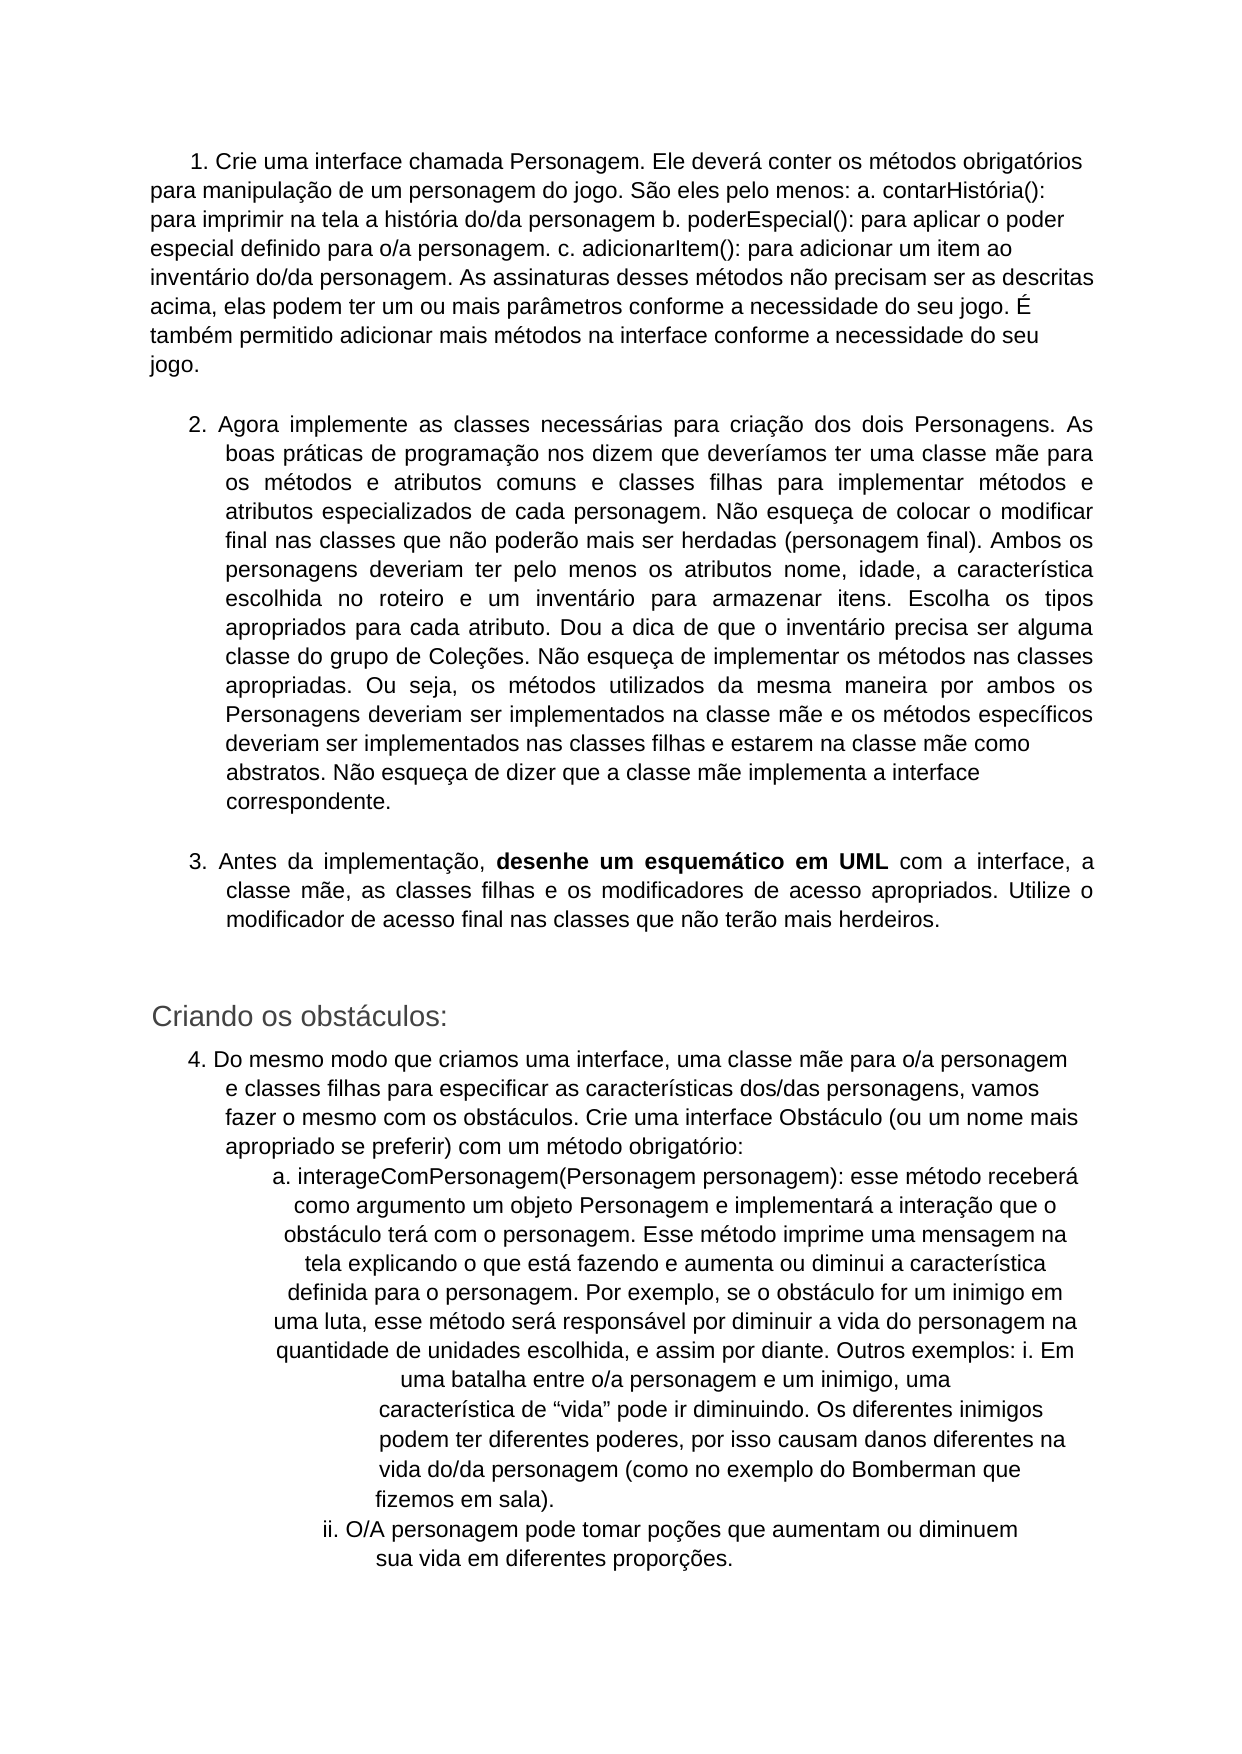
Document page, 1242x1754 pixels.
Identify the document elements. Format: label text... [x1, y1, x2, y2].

text 4. Do mesmo modo que criamos uma interface, uma classe mãe para o/a personagem e classes filhas para especificar as características dos/das personagens, vamos fazer o mesmo com os obstáculos. Crie uma interface Obstáculo (ou um nome mais apropriado se preferir) com um método obrigatório: [188, 1046, 1086, 1159]
text fizemos em sala). [375, 1486, 1096, 1512]
text 3. Antes da implementação, desenhe um esquemático em UML com a interface, a classe mãe, as classes filhas e os modificadores de acesso apropriados. Utilize o modificador de acesso final nas classes que não terão mais herdeiros. [188, 848, 1094, 932]
text ii. O/A personagem pode tomar poções que aumentam ou diminuem sua vida em diferentes proporções. [322, 1516, 1053, 1571]
text característica de “vida” pode ir diminuindo. Os diferentes inimigos [149, 1396, 1043, 1422]
text 1. Crie uma interface chamada Personagem. Ele deverá conter os métodos obrigatórios para manipulação de um personagem do jogo. São eles pelo menos: a. contarHistória(): para imprimir na tela a história do/da personagem b. poderEspecial(): para aplicar o poder especial definido para o/a personagem. c. adicionarItem(): para adicionar um item ao inventário do/da personagem. As assinaturas desses métodos não precisam ser as descritas acima, elas podem ter um ou mais parâmetros conforme a necessidade do seu jogo. É também permitido adicionar mais métodos na interface conforme a necessidade do seu jogo. [150, 148, 1094, 377]
text podem ter diferentes poderes, por isso causam danos diferentes na [149, 1426, 1066, 1452]
text abstratos. Não esqueça de dizer que a classe mãe implementa a interface correspondente. [226, 759, 1094, 814]
text vida do/da personagem (como no exemplo do Bomberman que [149, 1456, 1021, 1482]
text 2. Agora implemente as classes necessárias para criação dos dois Personagens. As boas práticas de programação nos dizem que deveríamos ter uma classe mãe para os métodos e atributos comuns e classes filhas para implementar métodos e atributos especializados de cada personagem. Não esqueça de colocar o modificar final nas classes que não poderão mais ser herdadas (personagem final). Ambos os personagens deveriam ter pelo menos os atributos nome, idade, a característica escolhida no roteiro e um inventário para armazenar itens. Escolha os tipos apropriados para cada atributo. Dou a dica de que o inventário precisa ser alguma classe do grupo de Coleções. Não esqueça de implementar os métodos nas classes apropriadas. Ou seja, os métodos utilizados da mesma maneira por ambos os Personagens deveriam ser implementados na classe mãe e os métodos específicos deveriam ser implementados nas classes filhas e estarem na classe mãe como [188, 411, 1094, 756]
text a. interageComPersonagem(Personagem personagem): esse método receberá como argumento um objeto Personagem e implementará a interação que o obstáculo terá com o personagem. Esse método imprime uma mensagem na tela explicando o que está fazendo e aumenta ou diminui a característica definida para o personagem. Por exemplo, se o obstáculo for um inimigo em uma luta, esse método será responsável por diminuir a vida do personagem na quantidade de unidades escolhida, e assim por diante. Outros exemplos: i. Em uma batalha entre o/a personagem e um inimigo, uma [263, 1163, 1087, 1392]
text Criando os obstáculos: [151, 999, 1096, 1033]
